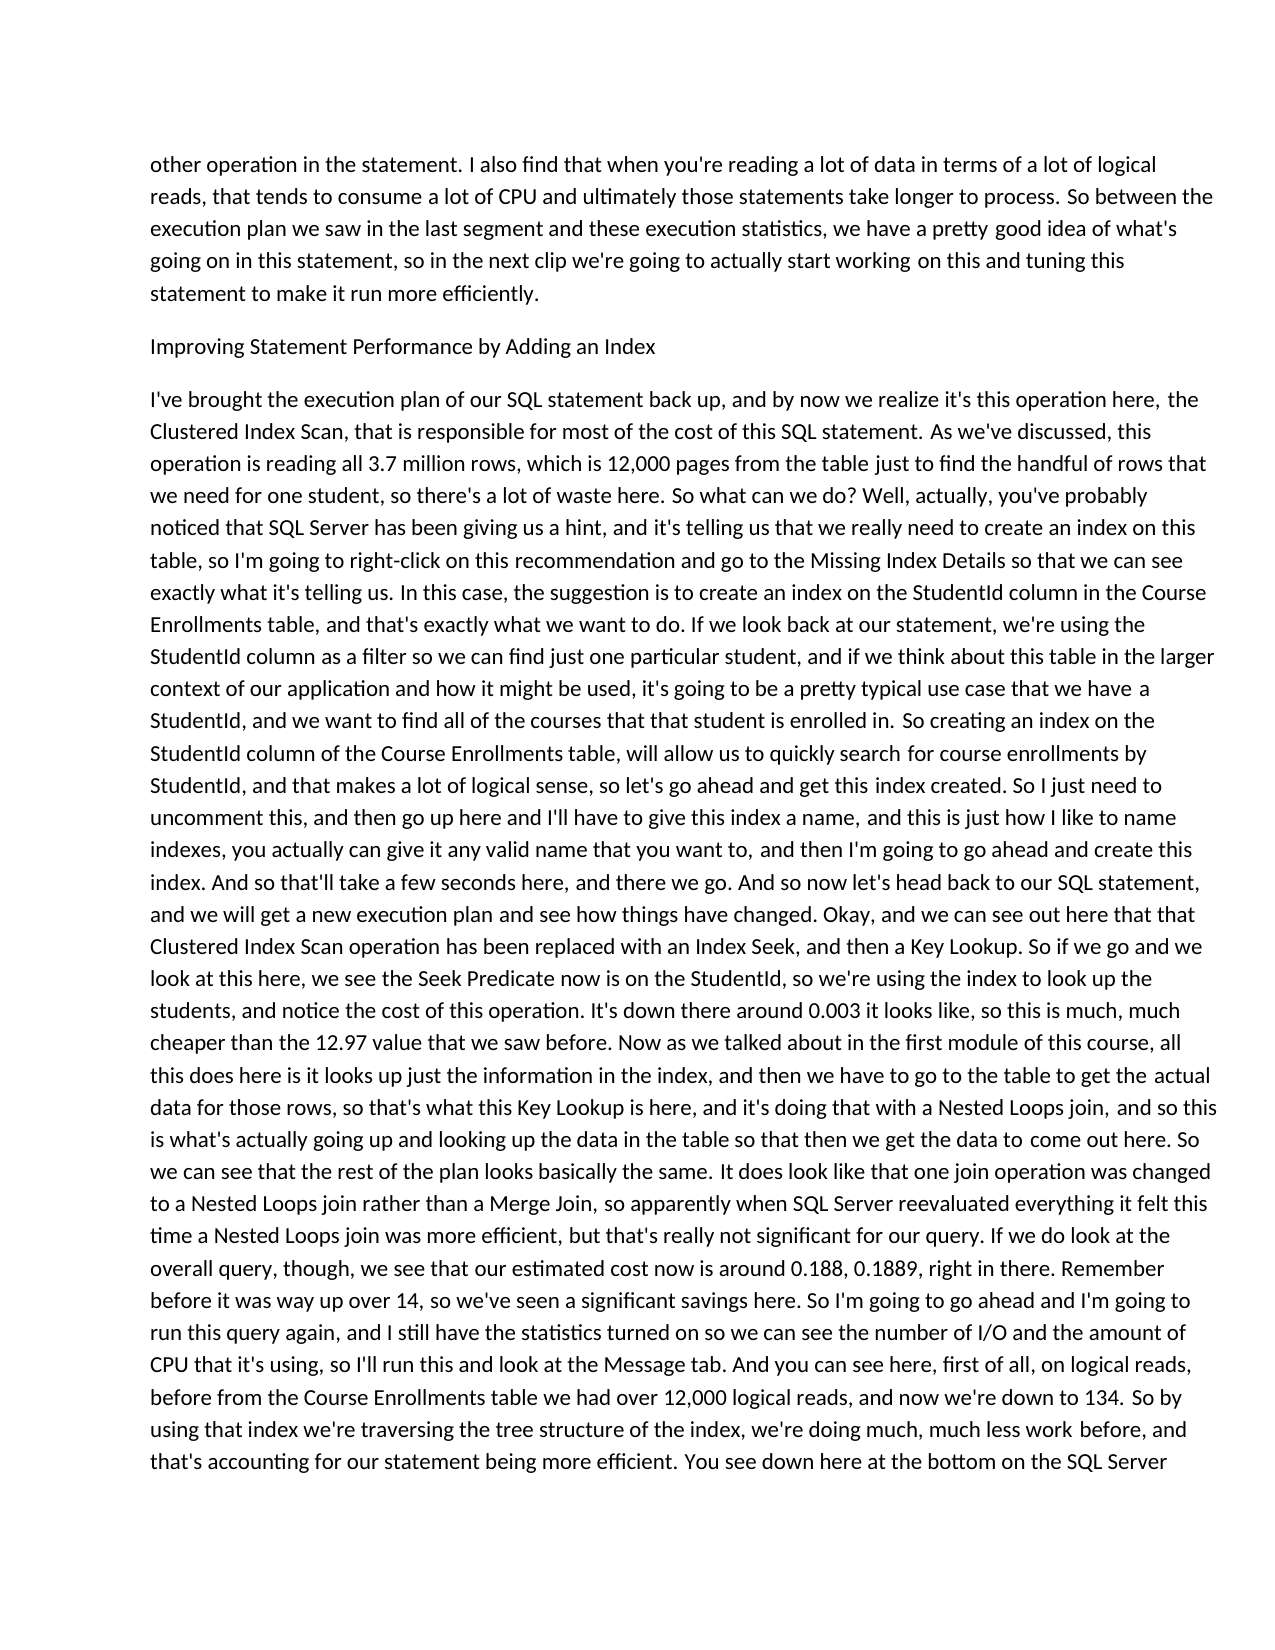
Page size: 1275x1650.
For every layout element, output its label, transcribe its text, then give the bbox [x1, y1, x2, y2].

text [150, 385, 1219, 1475]
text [150, 150, 1219, 307]
text Improving Statement Performance by Adding an Index [150, 332, 1219, 360]
